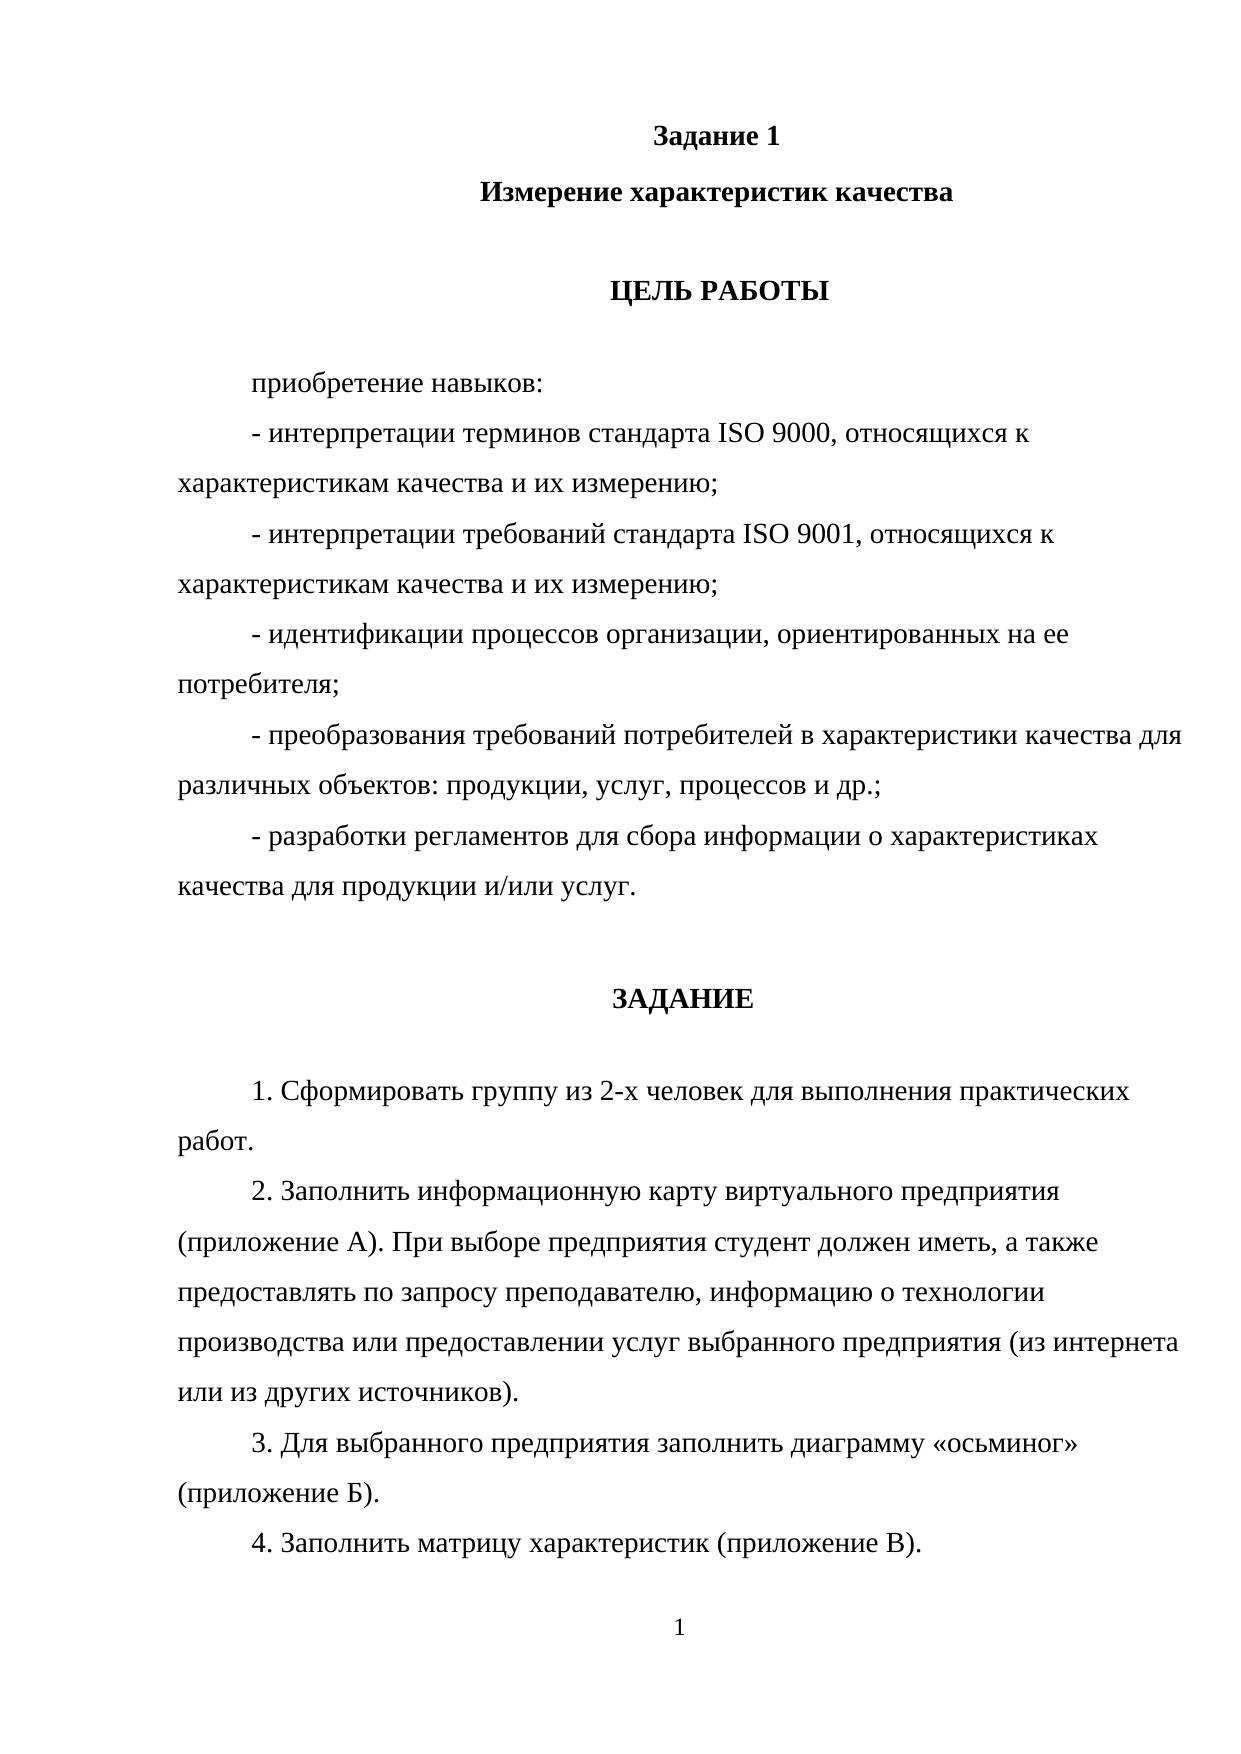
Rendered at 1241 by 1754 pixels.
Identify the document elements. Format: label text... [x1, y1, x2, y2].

text 4. Заполнить матрицу характеристик (приложение В). [177, 1526, 1188, 1559]
text - интерпретации требований стандарта ISO 9001, относящихся к характеристикам качества и их измерению; [177, 516, 1188, 599]
text - разработки регламентов для сбора информации о характеристиках качества для продукции и/или услуг. [177, 818, 1188, 901]
text Задание 1 [178, 118, 1181, 152]
text приобретение навыков: [177, 365, 1188, 398]
text 2. Заполнить информационную карту виртуального предприятия (приложение A). При выборе предприятия студент должен иметь, а также предоставлять по запросу преподавателю, информацию о технологии производства или предоставлении услуг выбранного предприятия (из интернета или из других источников). [177, 1173, 1188, 1408]
text - интерпретации терминов стандарта ISO 9000, относящихся к характеристикам качества и их измерению; [177, 415, 1188, 499]
text - идентификации процессов организации, ориентированных на ее потребителя; [177, 616, 1188, 700]
subtitle Задание [177, 981, 1188, 1014]
text 3. Для выбранного предприятия заполнить диаграмму «осьминог» (приложение Б). [177, 1425, 1188, 1509]
text 1. Сформировать группу из 2-х человек для выполнения практических работ. [177, 1073, 1188, 1157]
subtitle Цель работы [251, 273, 1188, 306]
text Измерение характеристик качества [178, 174, 1181, 208]
text - преобразования требований потребителей в характеристики качества для различных объектов: продукции, услуг, процессов и др.; [177, 717, 1188, 801]
